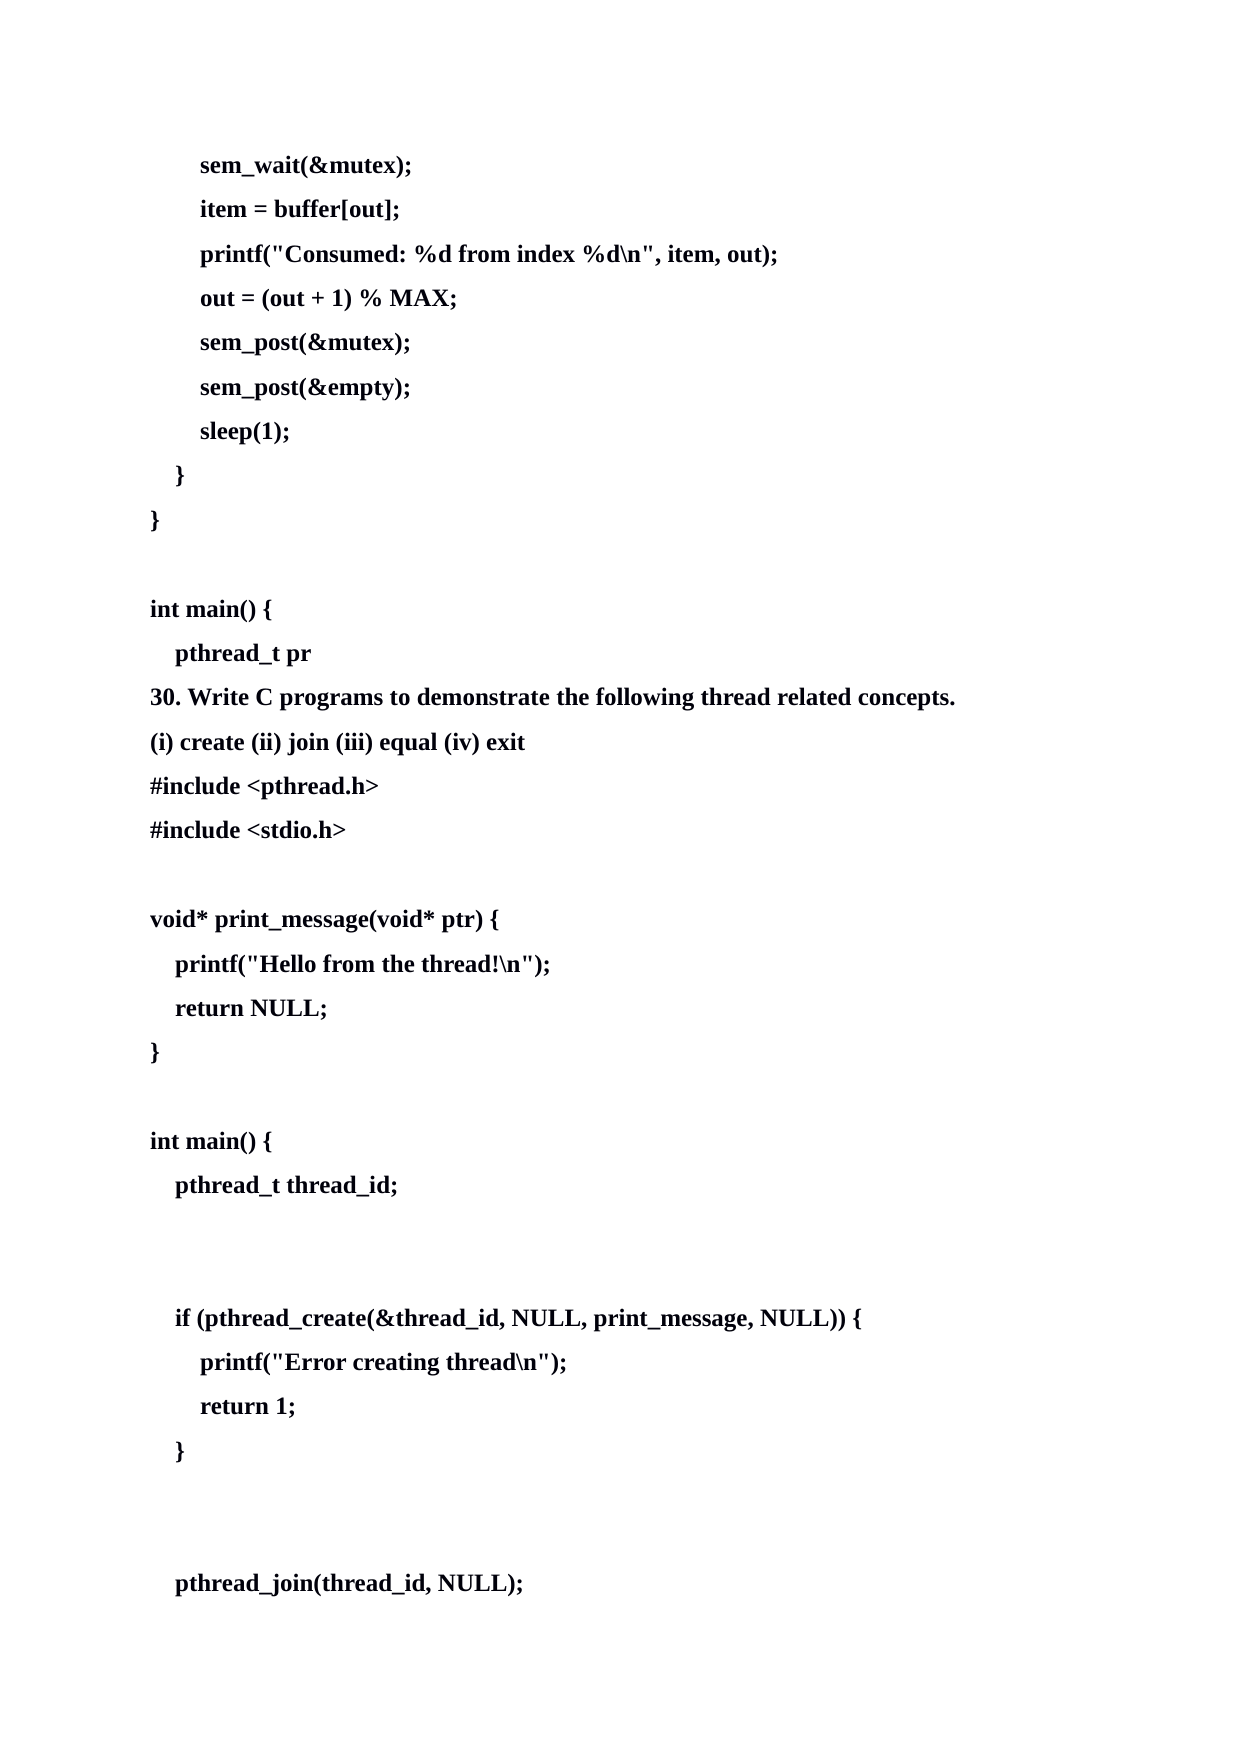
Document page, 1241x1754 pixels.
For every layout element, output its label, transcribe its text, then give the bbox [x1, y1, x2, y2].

text 30. Write C programs to demonstrate the following thread related concepts. [150, 682, 992, 711]
text item = buffer[out]; [150, 194, 992, 223]
text sem_post(&mutex); [150, 327, 992, 356]
text pthread_join(thread_id, NULL); [150, 1568, 992, 1596]
text #include <pthread.h> [150, 771, 992, 800]
text sem_wait(&mutex); [150, 150, 992, 179]
text (i) create (ii) join (iii) equal (iv) exit [150, 727, 992, 756]
text int main() { [150, 1126, 992, 1155]
text printf("Error creating thread\n"); [150, 1347, 992, 1376]
text return NULL; [150, 993, 992, 1022]
text sem_post(&empty); [150, 372, 992, 401]
text sleep(1); [150, 416, 992, 445]
text int main() { [150, 594, 992, 622]
text printf("Consumed: %d from index %d\n", item, out); [150, 239, 992, 267]
text #include <stdio.h> [150, 816, 992, 844]
text out = (out + 1) % MAX; [150, 283, 992, 312]
text if (pthread_create(&thread_id, NULL, print_message, NULL)) { [150, 1303, 992, 1331]
text } [150, 1436, 992, 1464]
text } [150, 461, 992, 489]
text return 1; [150, 1391, 992, 1420]
text } [150, 505, 992, 534]
text void* print_message(void* ptr) { [150, 904, 992, 933]
text pthread_t pr [150, 638, 992, 667]
text } [150, 1037, 992, 1066]
text pthread_t thread_id; [150, 1171, 992, 1199]
text printf("Hello from the thread!\n"); [150, 949, 992, 977]
